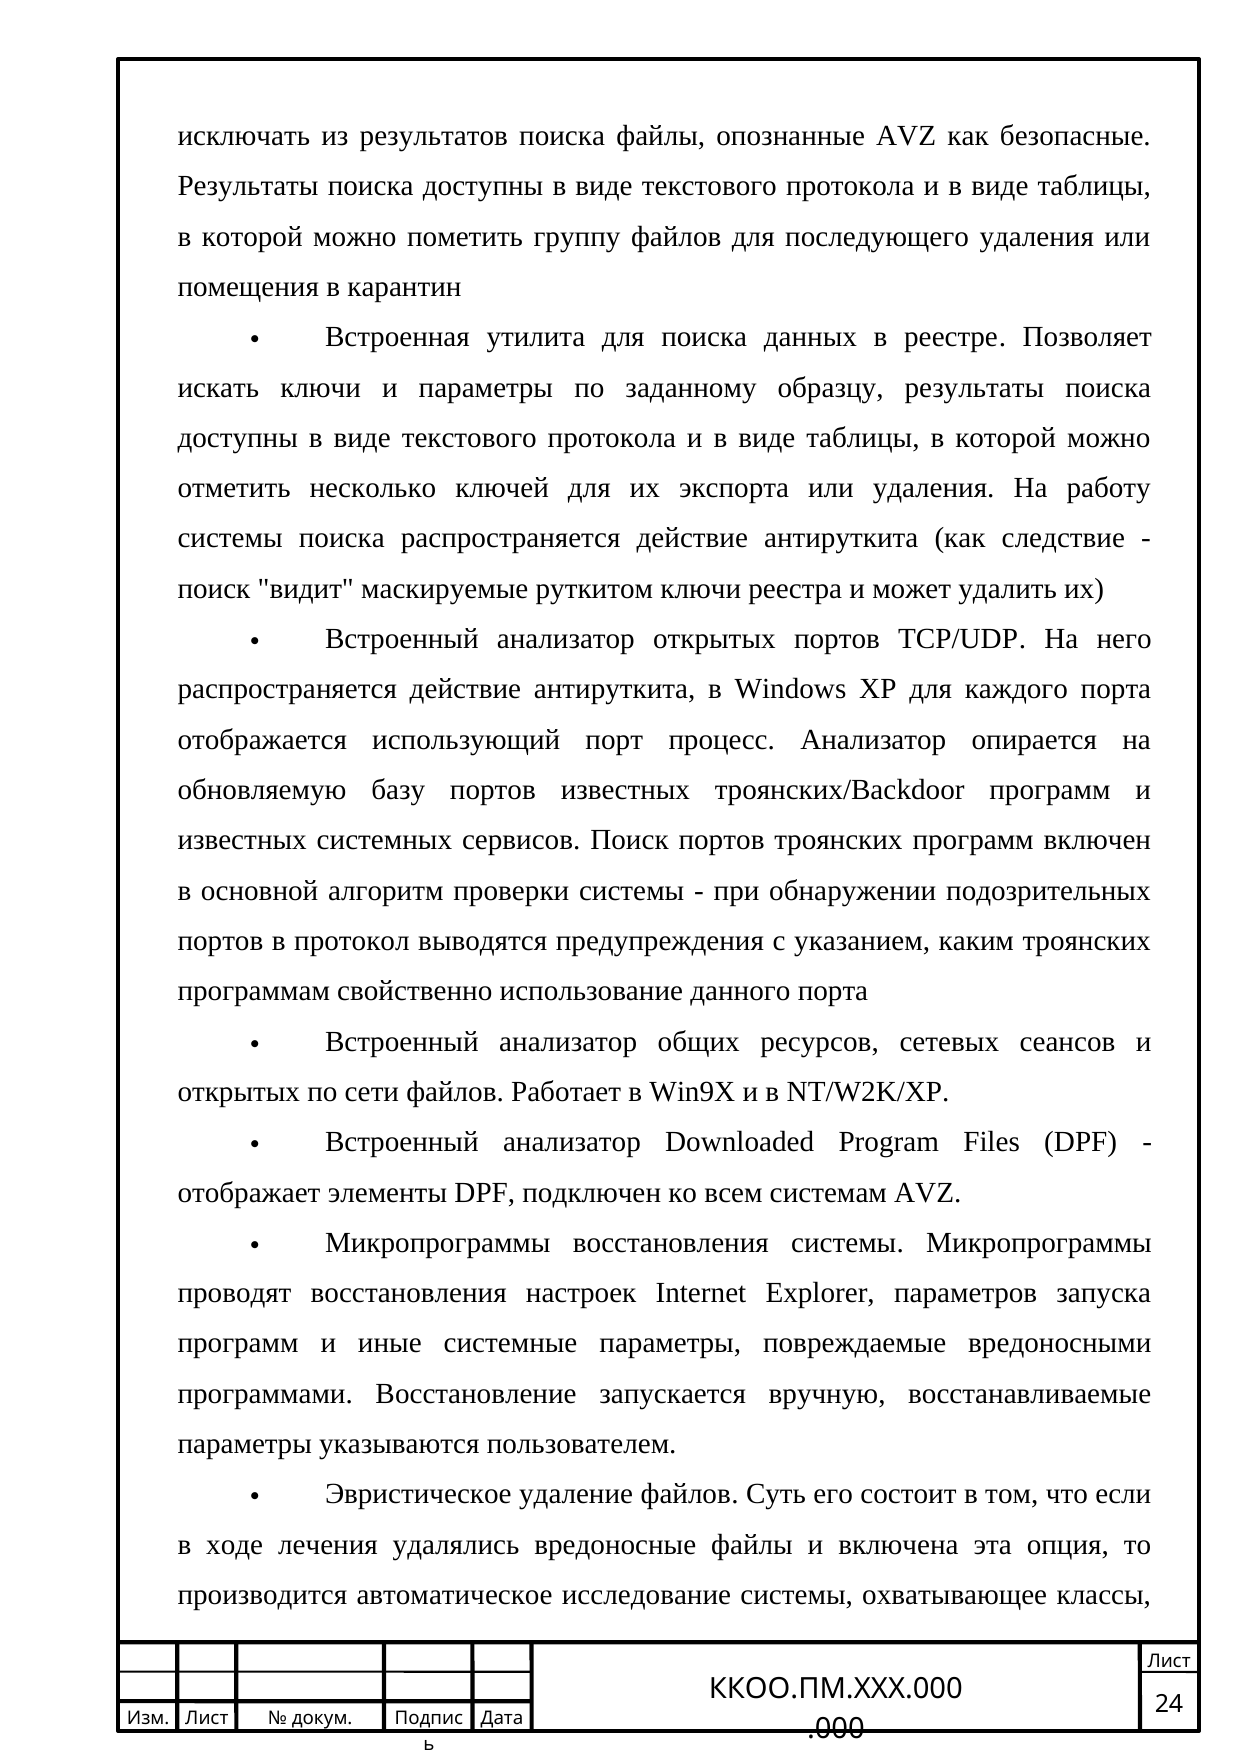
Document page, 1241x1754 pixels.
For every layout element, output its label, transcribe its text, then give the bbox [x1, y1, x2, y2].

list Встроенный анализатор общих ресурсов, сетевых сеансов и открытых по сети файлов. Работает в Win9X и в NT/W2K/XP. [177, 1024, 1152, 1108]
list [177, 1477, 1152, 1611]
list Встроенная утилита для поиска данных в реестре. Позволяет искать ключи и параметры по заданному образцу, результаты поиска доступны в виде текстового протокола и в виде таблицы, в которой можно отметить несколько ключей для их экспорта или удаления. На работу системы поиска распространяется действие антируткита (как следствие - поиск "видит" маскируемые руткитом ключи реестра и может удалить их) [177, 319, 1152, 604]
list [177, 118, 1152, 303]
list Встроенный анализатор открытых портов TCP/UDP. На него распространяется действие антируткита, в Windows XP для каждого порта отображается использующий порт процесс. Анализатор опирается на обновляемую базу портов известных троянских/Backdoor программ и известных системных сервисов. Поиск портов троянских программ включен в основной алгоритм проверки системы - при обнаружении подозрительных портов в протокол выводятся предупреждения с указанием, каким троянских программам свойственно использование данного порта [177, 621, 1152, 1007]
list Микропрограммы восстановления системы. Микропрограммы проводят восстановления настроек Internet Explorer, параметров запуска программ и иные системные параметры, повреждаемые вредоносными программами. Восстановление запускается вручную, восстанавливаемые параметры указываются пользователем. [177, 1225, 1152, 1460]
list Встроенный анализатор Downloaded Program Files (DPF) - отображает элементы DPF, подключен ко всем системам AVZ. [177, 1124, 1152, 1208]
